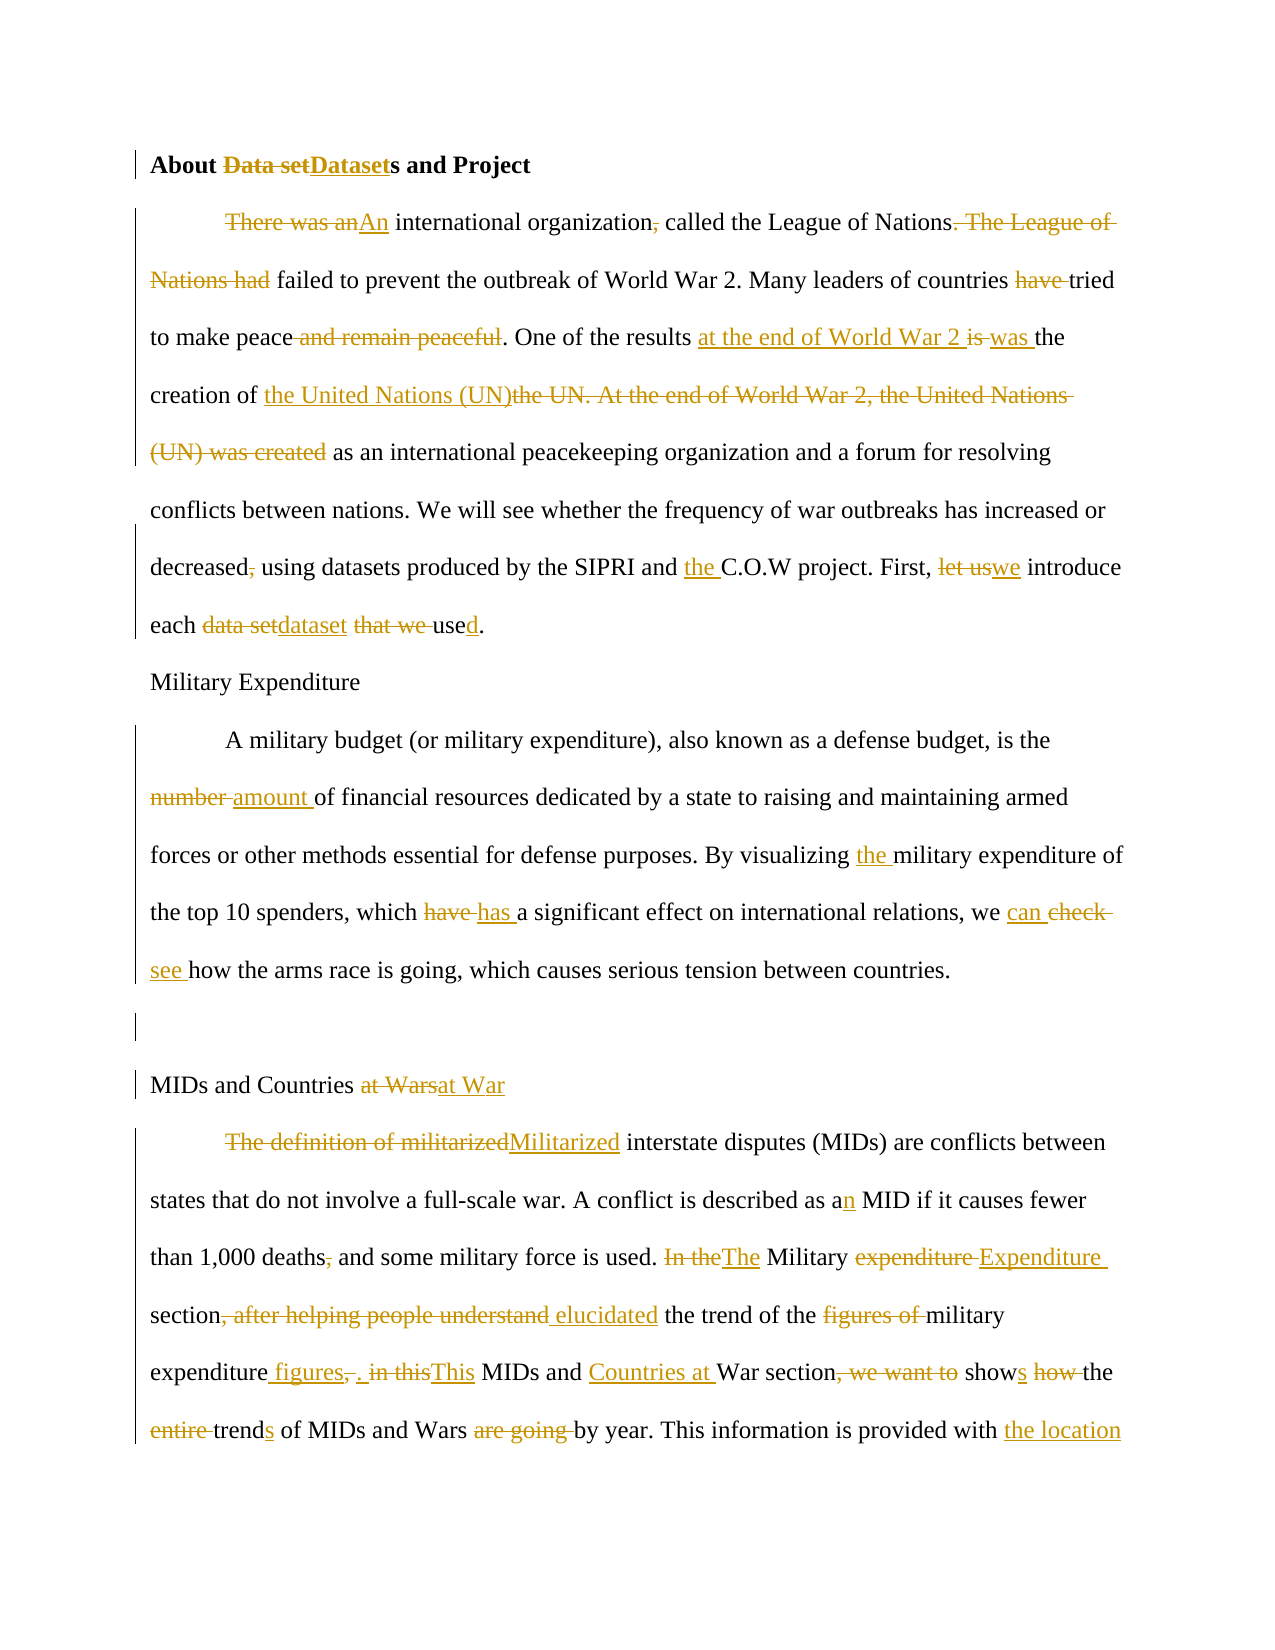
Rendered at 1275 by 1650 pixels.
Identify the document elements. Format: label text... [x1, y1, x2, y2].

text international organization called the League of Nations failed to prevent the outbreak of World War 2. Many leaders of countries tried to make peace. One of the results the creation of as an international peacekeeping organization and a forum for resolving conflicts between nations. We will see whether the frequency of war outbreaks has increased or decreased using datasets produced by the SIPRI and C.O.W project. First, introduce each use. [150, 207, 1125, 639]
text A military budget (or military expenditure), also known as a defense budget, is the of financial resources dedicated by a state to raising and maintaining armed forces or other methods essential for defense purposes. By visualizing military expenditure of the top 10 spenders, which a significant effect on international relations, we how the arms race is going, which causes serious tension between countries. [150, 725, 1125, 984]
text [150, 1127, 1125, 1444]
subtitle MIDs and Countries [150, 1070, 1125, 1099]
text About s and Project [150, 150, 1125, 179]
subtitle Military Expenditure [150, 667, 1125, 696]
